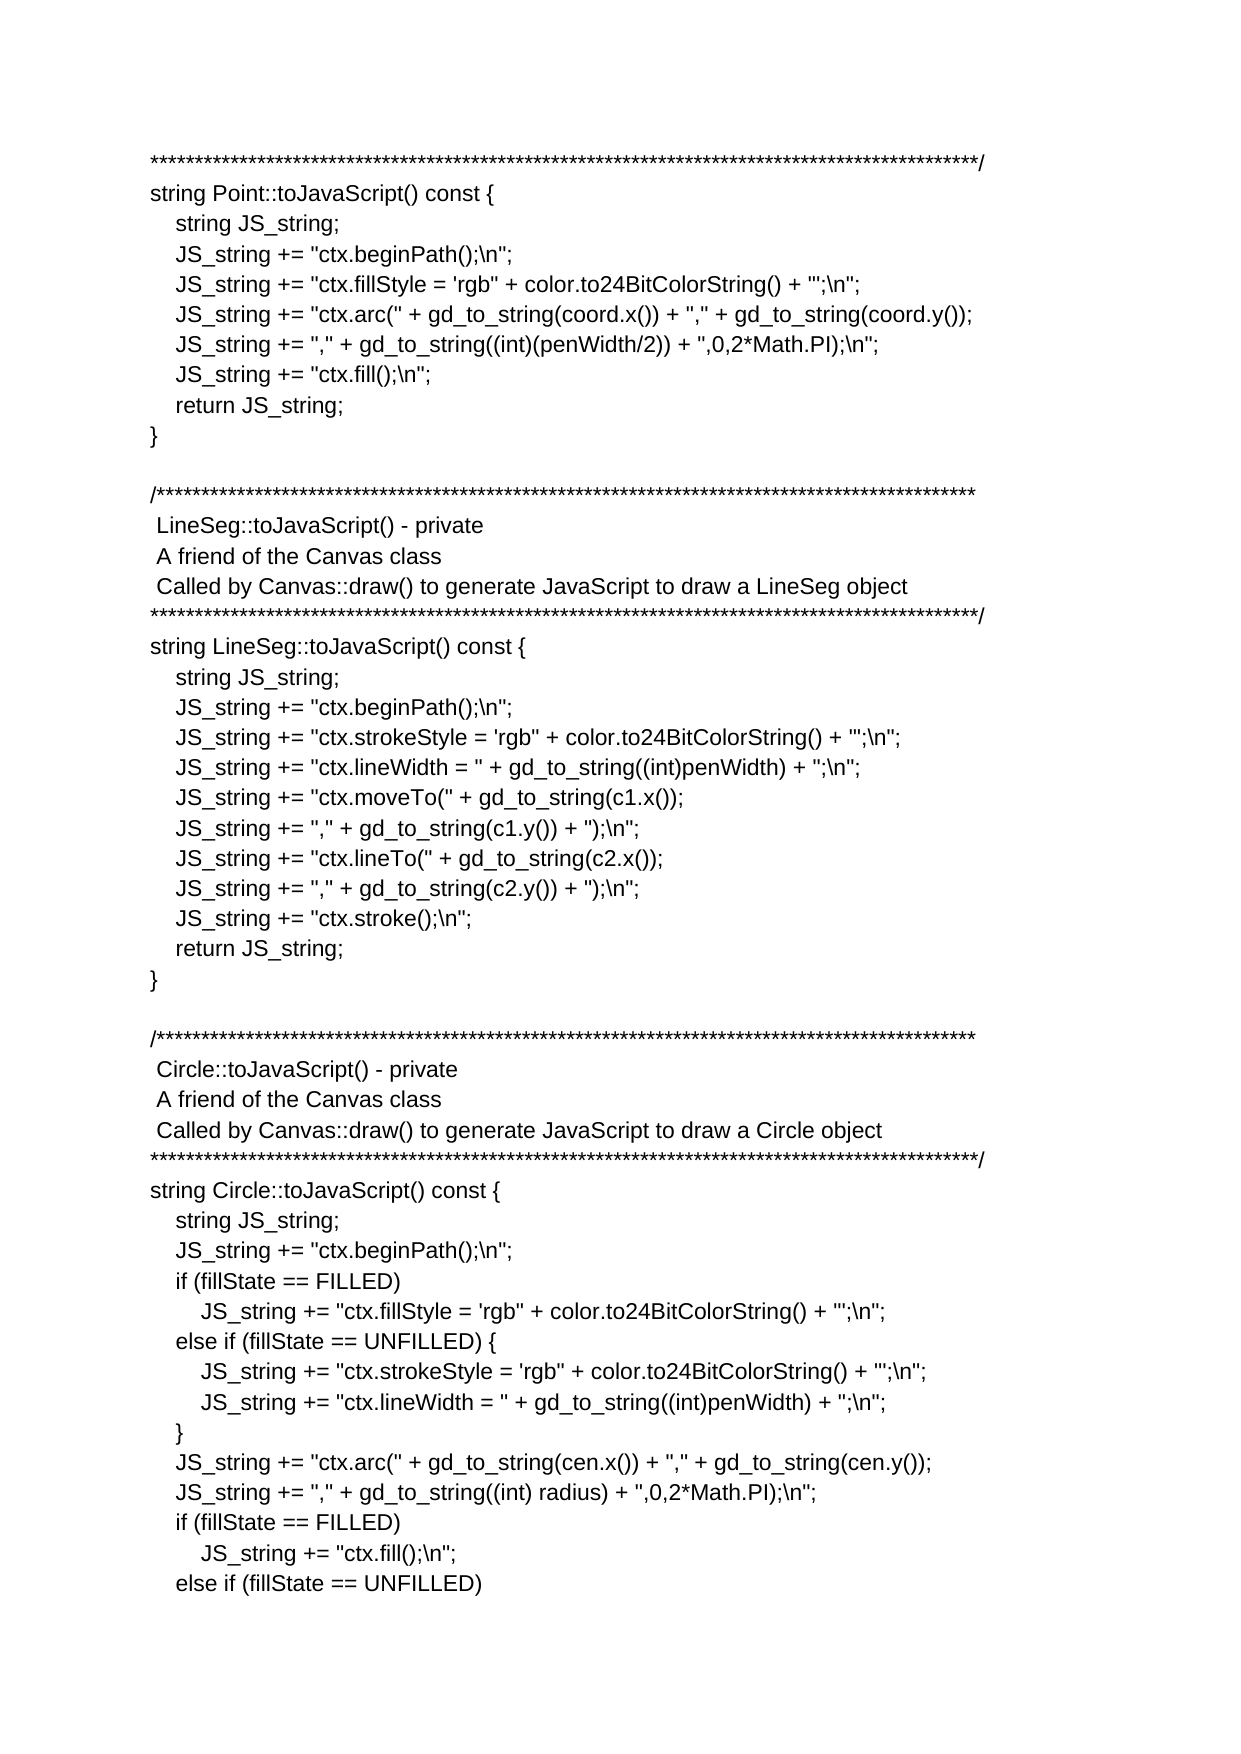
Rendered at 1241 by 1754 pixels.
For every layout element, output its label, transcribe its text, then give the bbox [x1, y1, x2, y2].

text JS_string += "," + gd_to_string((int) radius) + ",0,2*Math.PI);\n"; [150, 1479, 1090, 1506]
text string LineSeg::toJavaScript() const { [150, 633, 1090, 660]
text JS_string += "ctx.strokeStyle = 'rgb" + color.to24BitColorString() + "';\n"; [150, 724, 1090, 750]
text JS_string += "ctx.arc(" + gd_to_string(cen.x()) + "," + gd_to_string(cen.y()); [150, 1449, 1090, 1475]
text if (fillState == FILLED) [150, 1268, 1090, 1294]
text JS_string += "ctx.strokeStyle = 'rgb" + color.to24BitColorString() + "';\n"; [150, 1358, 1090, 1385]
text } [150, 966, 1090, 992]
text *********************************************************************************************/ [150, 150, 1090, 176]
text /******************************************************************************************** [150, 1026, 1090, 1052]
text string JS_string; [150, 663, 1090, 690]
text *********************************************************************************************/ [150, 603, 1090, 629]
text /******************************************************************************************** [150, 482, 1090, 509]
text } [150, 422, 1090, 448]
text JS_string += "ctx.lineTo(" + gd_to_string(c2.x()); [150, 845, 1090, 871]
text else if (fillState == UNFILLED) { [150, 1328, 1090, 1354]
text JS_string += "ctx.fill();\n"; [150, 1539, 1090, 1566]
text LineSeg::toJavaScript() - private [150, 512, 1090, 539]
text JS_string += "," + gd_to_string(c2.y()) + ");\n"; [150, 875, 1090, 901]
text string JS_string; [150, 210, 1090, 237]
text return JS_string; [150, 392, 1090, 418]
text JS_string += "ctx.arc(" + gd_to_string(coord.x()) + "," + gd_to_string(coord.y()); [150, 301, 1090, 327]
text Circle::toJavaScript() - private [150, 1056, 1090, 1083]
text JS_string += "ctx.beginPath();\n"; [150, 241, 1090, 267]
text JS_string += "," + gd_to_string(c1.y()) + ");\n"; [150, 814, 1090, 841]
text JS_string += "ctx.fillStyle = 'rgb" + color.to24BitColorString() + "';\n"; [150, 1298, 1090, 1324]
text Called by Canvas::draw() to generate JavaScript to draw a Circle object [150, 1117, 1090, 1143]
text JS_string += "ctx.lineWidth = " + gd_to_string((int)penWidth) + ";\n"; [150, 1388, 1090, 1415]
text JS_string += "ctx.moveTo(" + gd_to_string(c1.x()); [150, 784, 1090, 811]
text JS_string += "," + gd_to_string((int)(penWidth/2)) + ",0,2*Math.PI);\n"; [150, 331, 1090, 358]
text return JS_string; [150, 935, 1090, 962]
text JS_string += "ctx.beginPath();\n"; [150, 1237, 1090, 1264]
text JS_string += "ctx.stroke();\n"; [150, 905, 1090, 932]
text A friend of the Canvas class [150, 543, 1090, 569]
text JS_string += "ctx.lineWidth = " + gd_to_string((int)penWidth) + ";\n"; [150, 754, 1090, 781]
text JS_string += "ctx.beginPath();\n"; [150, 694, 1090, 720]
text JS_string += "ctx.fillStyle = 'rgb" + color.to24BitColorString() + "';\n"; [150, 271, 1090, 297]
text Called by Canvas::draw() to generate JavaScript to draw a LineSeg object [150, 573, 1090, 599]
text string Circle::toJavaScript() const { [150, 1177, 1090, 1203]
text A friend of the Canvas class [150, 1086, 1090, 1113]
text JS_string += "ctx.fill();\n"; [150, 361, 1090, 388]
text else if (fillState == UNFILLED) [150, 1570, 1090, 1596]
text if (fillState == FILLED) [150, 1509, 1090, 1536]
text string JS_string; [150, 1207, 1090, 1234]
text *********************************************************************************************/ [150, 1147, 1090, 1173]
text } [150, 1419, 1090, 1445]
text string Point::toJavaScript() const { [150, 180, 1090, 207]
